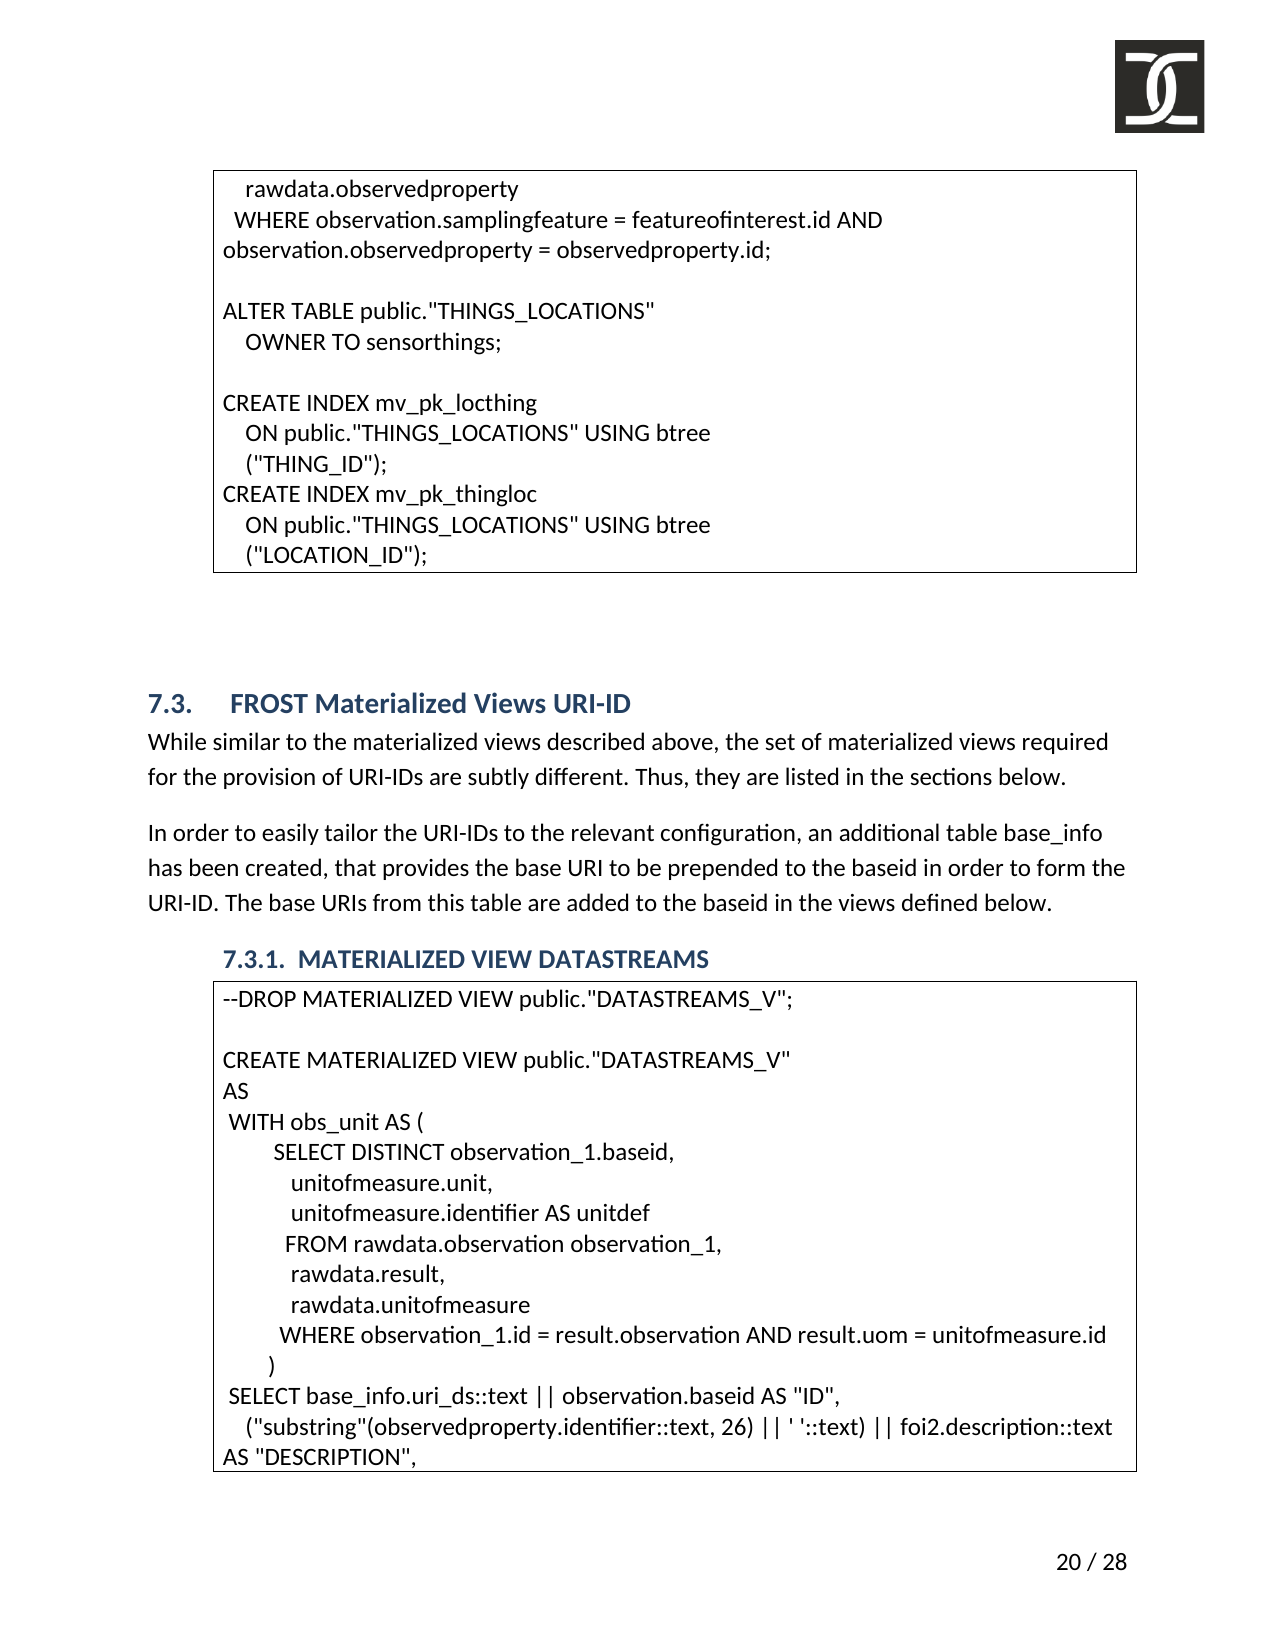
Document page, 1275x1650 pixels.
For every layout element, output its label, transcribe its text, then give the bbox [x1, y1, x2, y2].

subtitle FROST Materialized Views URI-ID [148, 685, 1127, 721]
list rawdata.observedproperty [214, 171, 1136, 201]
list ) [214, 1347, 1136, 1377]
list ON public."THINGS_LOCATIONS" USING btree [214, 414, 1136, 445]
list CREATE INDEX mv_pk_locthing [214, 384, 1136, 414]
list SELECT DISTINCT observation_1.baseid, [214, 1133, 1136, 1164]
list rawdata.unitofmeasure [214, 1286, 1136, 1316]
list OWNER TO sensorthings; [214, 323, 1136, 357]
list ALTER TABLE public."THINGS_LOCATIONS" [214, 292, 1136, 323]
list WHERE observation.samplingfeature = featureofinterest.id AND observation.observedproperty = observedproperty.id; [214, 201, 1136, 265]
list FROM rawdata.observation observation_1, [214, 1225, 1136, 1255]
subtitle MATERIALIZED VIEW DATASTREAMS [223, 943, 1127, 976]
list ("THING_ID"); [214, 445, 1136, 476]
list WITH obs_unit AS ( [214, 1103, 1136, 1133]
list --DROP MATERIALIZED VIEW public."DATASTREAMS_V"; [214, 982, 1136, 1014]
list ON public."THINGS_LOCATIONS" USING btree [214, 506, 1136, 537]
list CREATE INDEX mv_pk_thingloc [214, 476, 1136, 506]
list WHERE observation_1.id = result.observation AND result.uom = unitofmeasure.id [214, 1316, 1136, 1347]
list ("substring"(observedproperty.identifier::text, 26) || ' '::text) || foi2.description::text AS "DESCRIPTION", [214, 1408, 1136, 1471]
picture [1113, 40, 1204, 132]
list ("LOCATION_ID"); [214, 537, 1136, 572]
list unitofmeasure.identifier AS unitdef [214, 1194, 1136, 1225]
list CREATE MATERIALIZED VIEW public."DATASTREAMS_V" [214, 1042, 1136, 1072]
text In order to easily tailor the URI-IDs to the relevant configuration, an additional table base_info has been created, that provides the base URI to be prepended to the baseid in order to form the URI-ID. The base URIs from this table are added to the baseid in the views defined below. [148, 817, 1127, 917]
list AS [214, 1072, 1136, 1103]
text While similar to the materialized views described above, the set of materialized views required for the provision of URI-IDs are subtly different. Thus, they are listed in the sections below. [148, 726, 1127, 791]
list unitofmeasure.unit, [214, 1164, 1136, 1194]
list rawdata.result, [214, 1255, 1136, 1286]
list SELECT base_info.uri_ds::text || observation.baseid AS "ID", [214, 1377, 1136, 1408]
